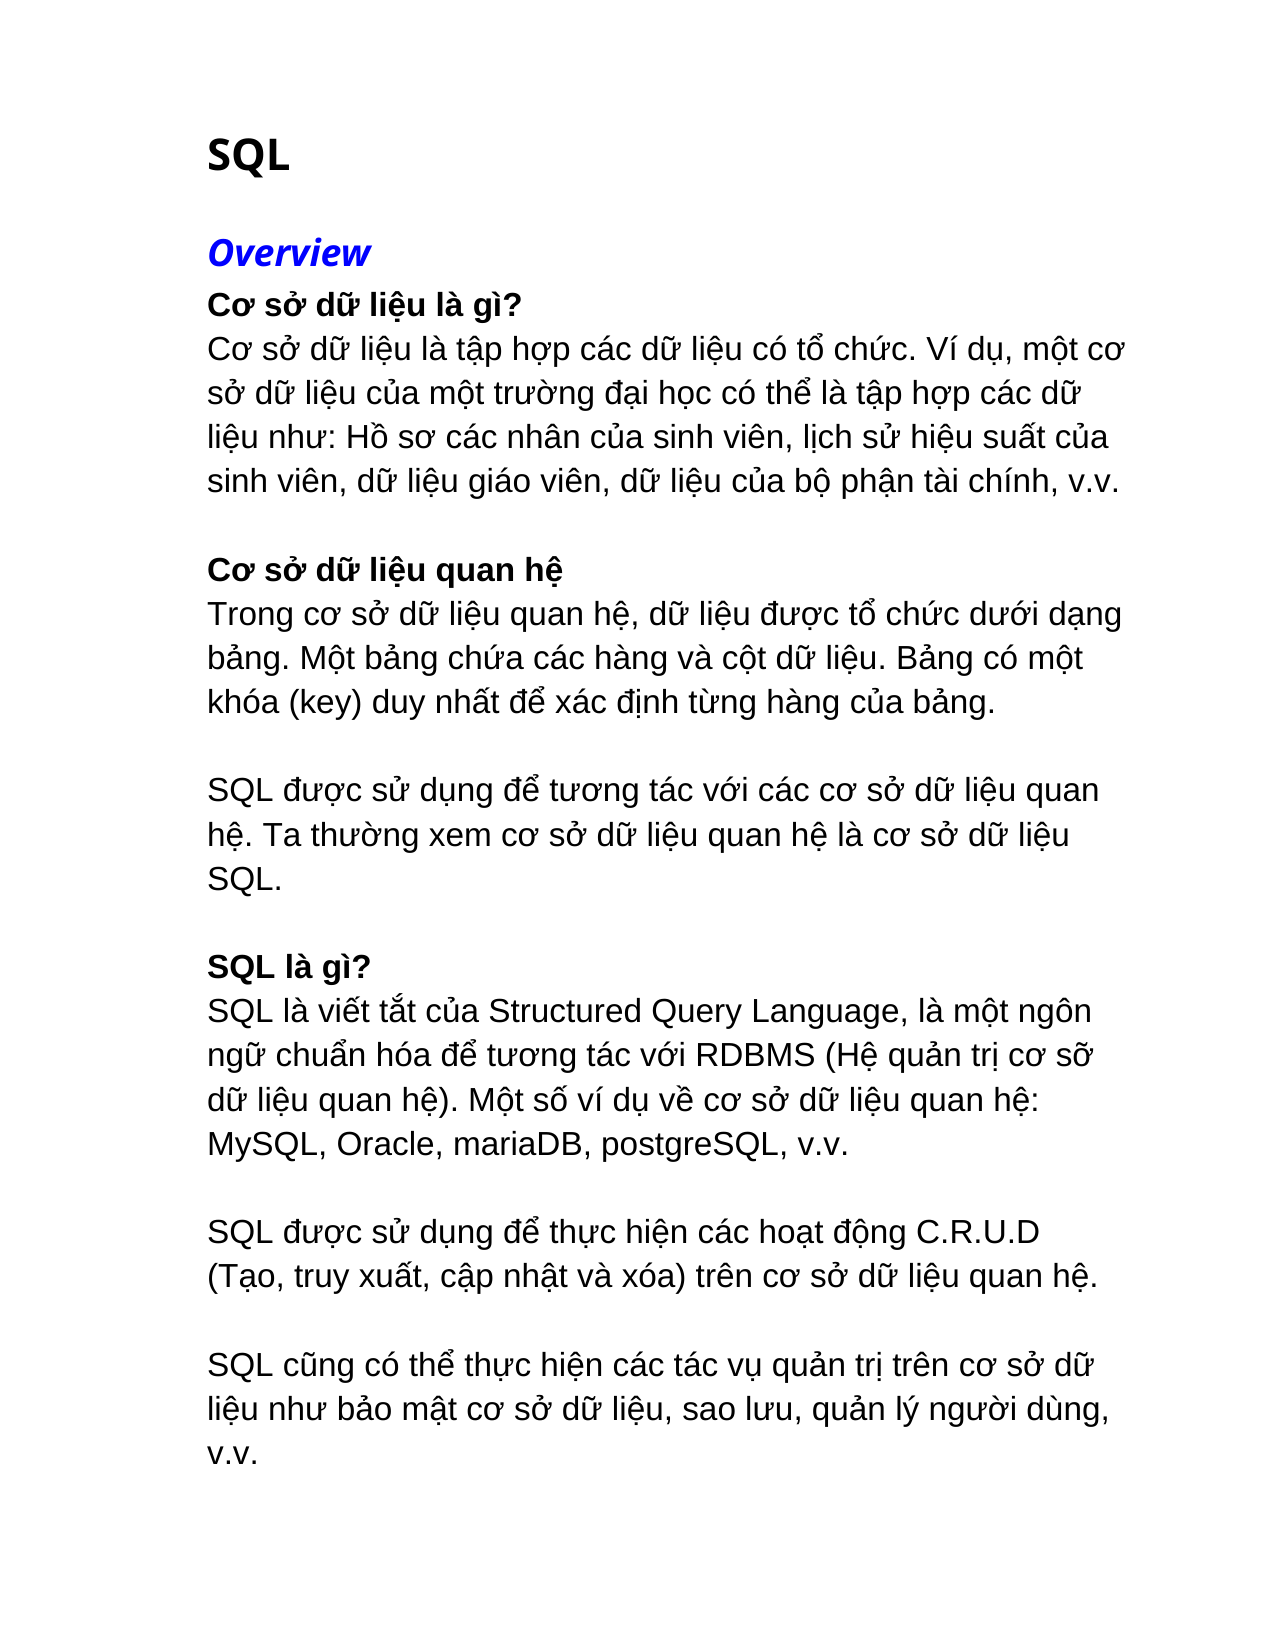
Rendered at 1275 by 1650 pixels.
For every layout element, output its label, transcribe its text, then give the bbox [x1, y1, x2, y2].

text SQL được sử dụng để tương tác với các cơ sở dữ liệu quan hệ. Ta thường xem cơ sở dữ liệu quan hệ là cơ sở dữ liệu SQL. [207, 770, 1127, 897]
subtitle SQL [207, 124, 1127, 184]
text Cơ sở dữ liệu là tập hợp các dữ liệu có tổ chức. Ví dụ, một cơ sở dữ liệu của một trường đại học có thể là tập hợp các dữ liệu như: Hồ sơ các nhân của sinh viên, lịch sử hiệu suất của sinh viên, dữ liệu giáo viên, dữ liệu của bộ phận tài chính, v.v. [207, 329, 1127, 500]
text SQL được sử dụng để thực hiện các hoạt động C.R.U.D (Tạo, truy xuất, cập nhật và xóa) trên cơ sở dữ liệu quan hệ. [207, 1212, 1127, 1295]
text SQL là viết tắt của Structured Query Language, là một ngôn ngữ chuẩn hóa để tương tác với RDBMS (Hệ quản trị cơ sỡ dữ liệu quan hệ). Một số ví dụ về cơ sở dữ liệu quan hệ: MySQL, Oracle, mariaDB, postgreSQL, v.v. [207, 991, 1127, 1162]
text Cơ sở dữ liệu là gì? [207, 284, 1127, 323]
text Trong cơ sở dữ liệu quan hệ, dữ liệu được tổ chức dưới dạng bảng. Một bảng chứa các hàng và cột dữ liệu. Bảng có một khóa (key) duy nhất để xác định từng hàng của bảng. [207, 594, 1127, 721]
text SQL cũng có thể thực hiện các tác vụ quản trị trên cơ sở dữ liệu như bảo mật cơ sở dữ liệu, sao lưu, quản lý người dùng, v.v. [207, 1344, 1127, 1471]
subtitle Overview [207, 226, 1127, 277]
text SQL là gì? [207, 947, 1127, 986]
text Cơ sở dữ liệu quan hệ [207, 549, 1127, 588]
